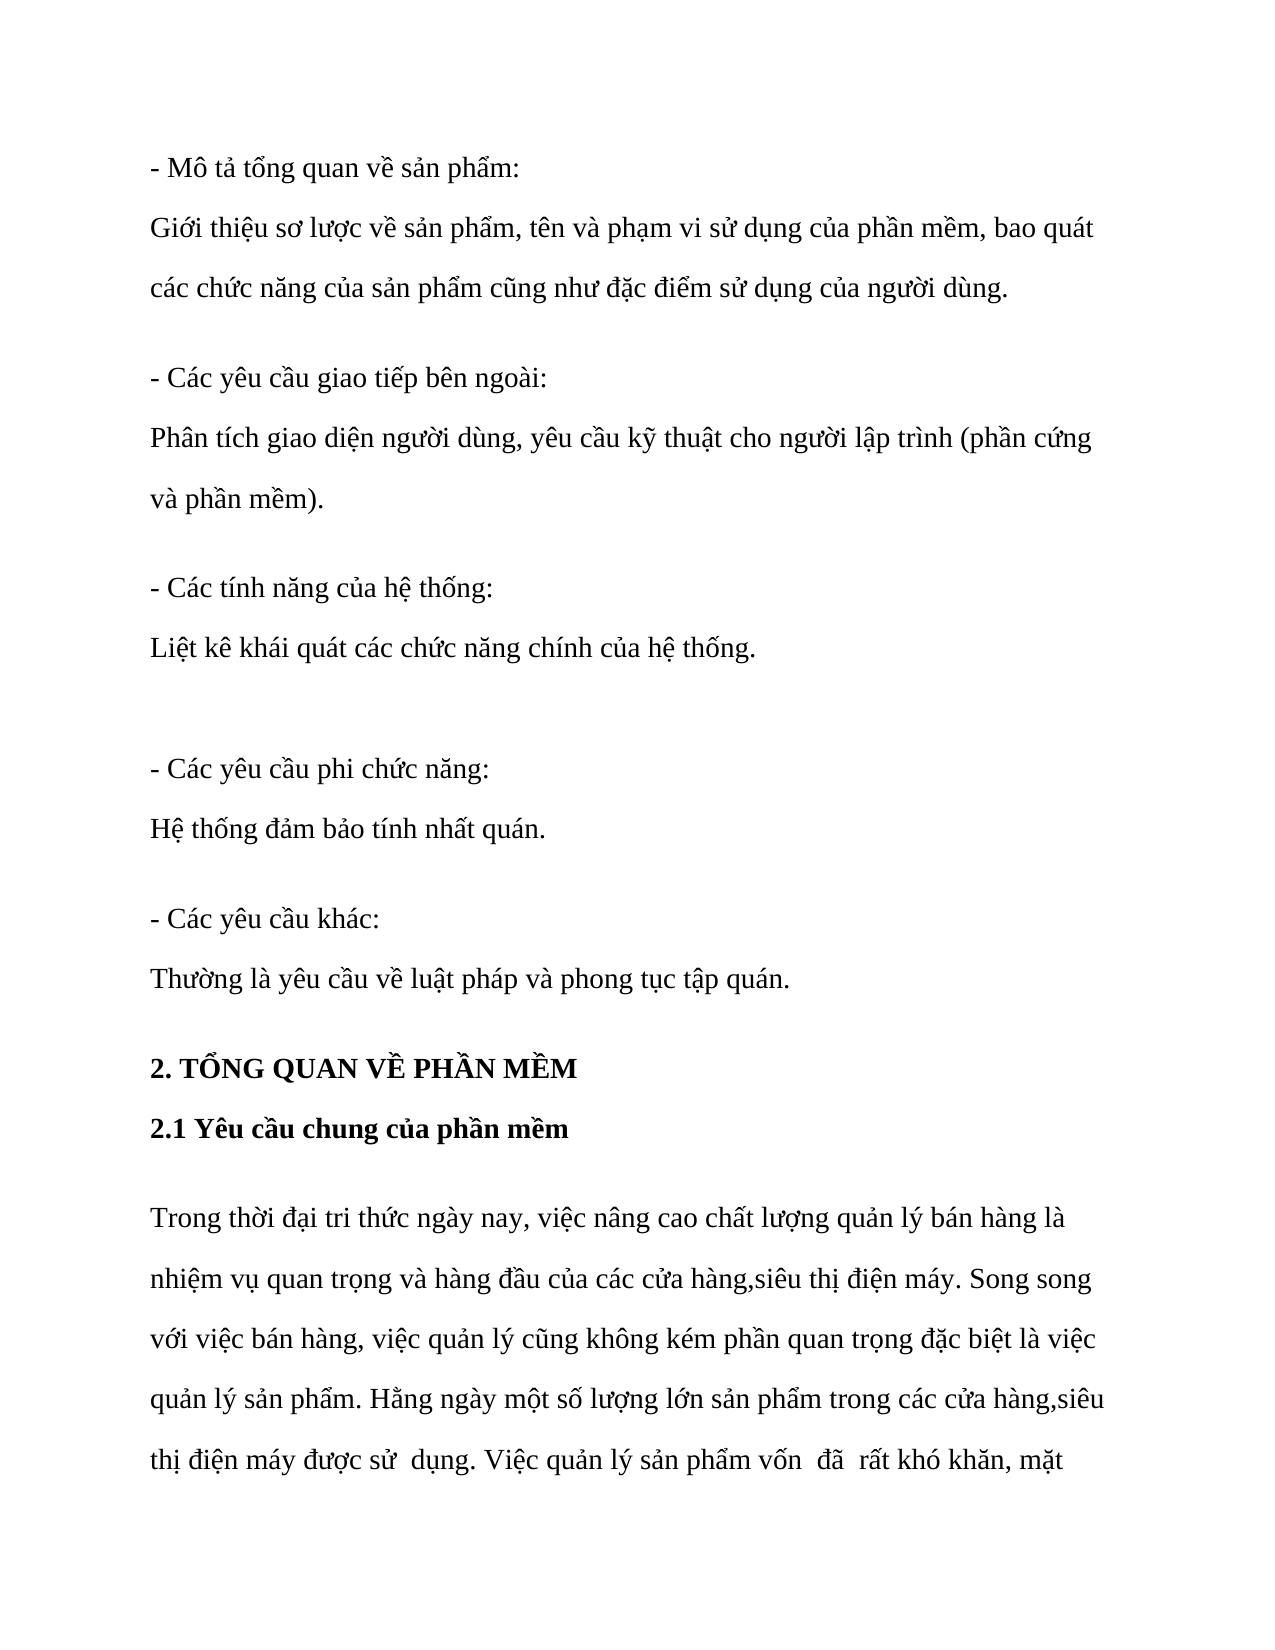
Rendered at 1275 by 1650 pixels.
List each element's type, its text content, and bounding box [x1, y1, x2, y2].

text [150, 1201, 1125, 1475]
text 2. TỔNG QUAN VỀ PHẦN MỀM 2.1 Yêu cầu chung của phần mềm [150, 1051, 1125, 1144]
text - Mô tả tổng quan về sản phẩm: Giới thiệu sơ lược về sản phẩm, tên và phạm vi sử dụng của phần mềm, bao quát các chức năng của sản phẩm cũng như đặc điểm sử dụng của người dùng. [150, 150, 1125, 304]
text - Các yêu cầu giao tiếp bên ngoài: Phân tích giao diện người dùng, yêu cầu kỹ thuật cho người lập trình (phần cứng và phần mềm). [150, 360, 1125, 514]
text - Các yêu cầu khác: Thường là yêu cầu về luật pháp và phong tục tập quán. [150, 901, 1125, 995]
text - Các tính năng của hệ thống: Liệt kê khái quát các chức năng chính của hệ thống. - Các yêu cầu phi chức năng: Hệ thống đảm bảo tính nhất quán. [150, 570, 1125, 845]
